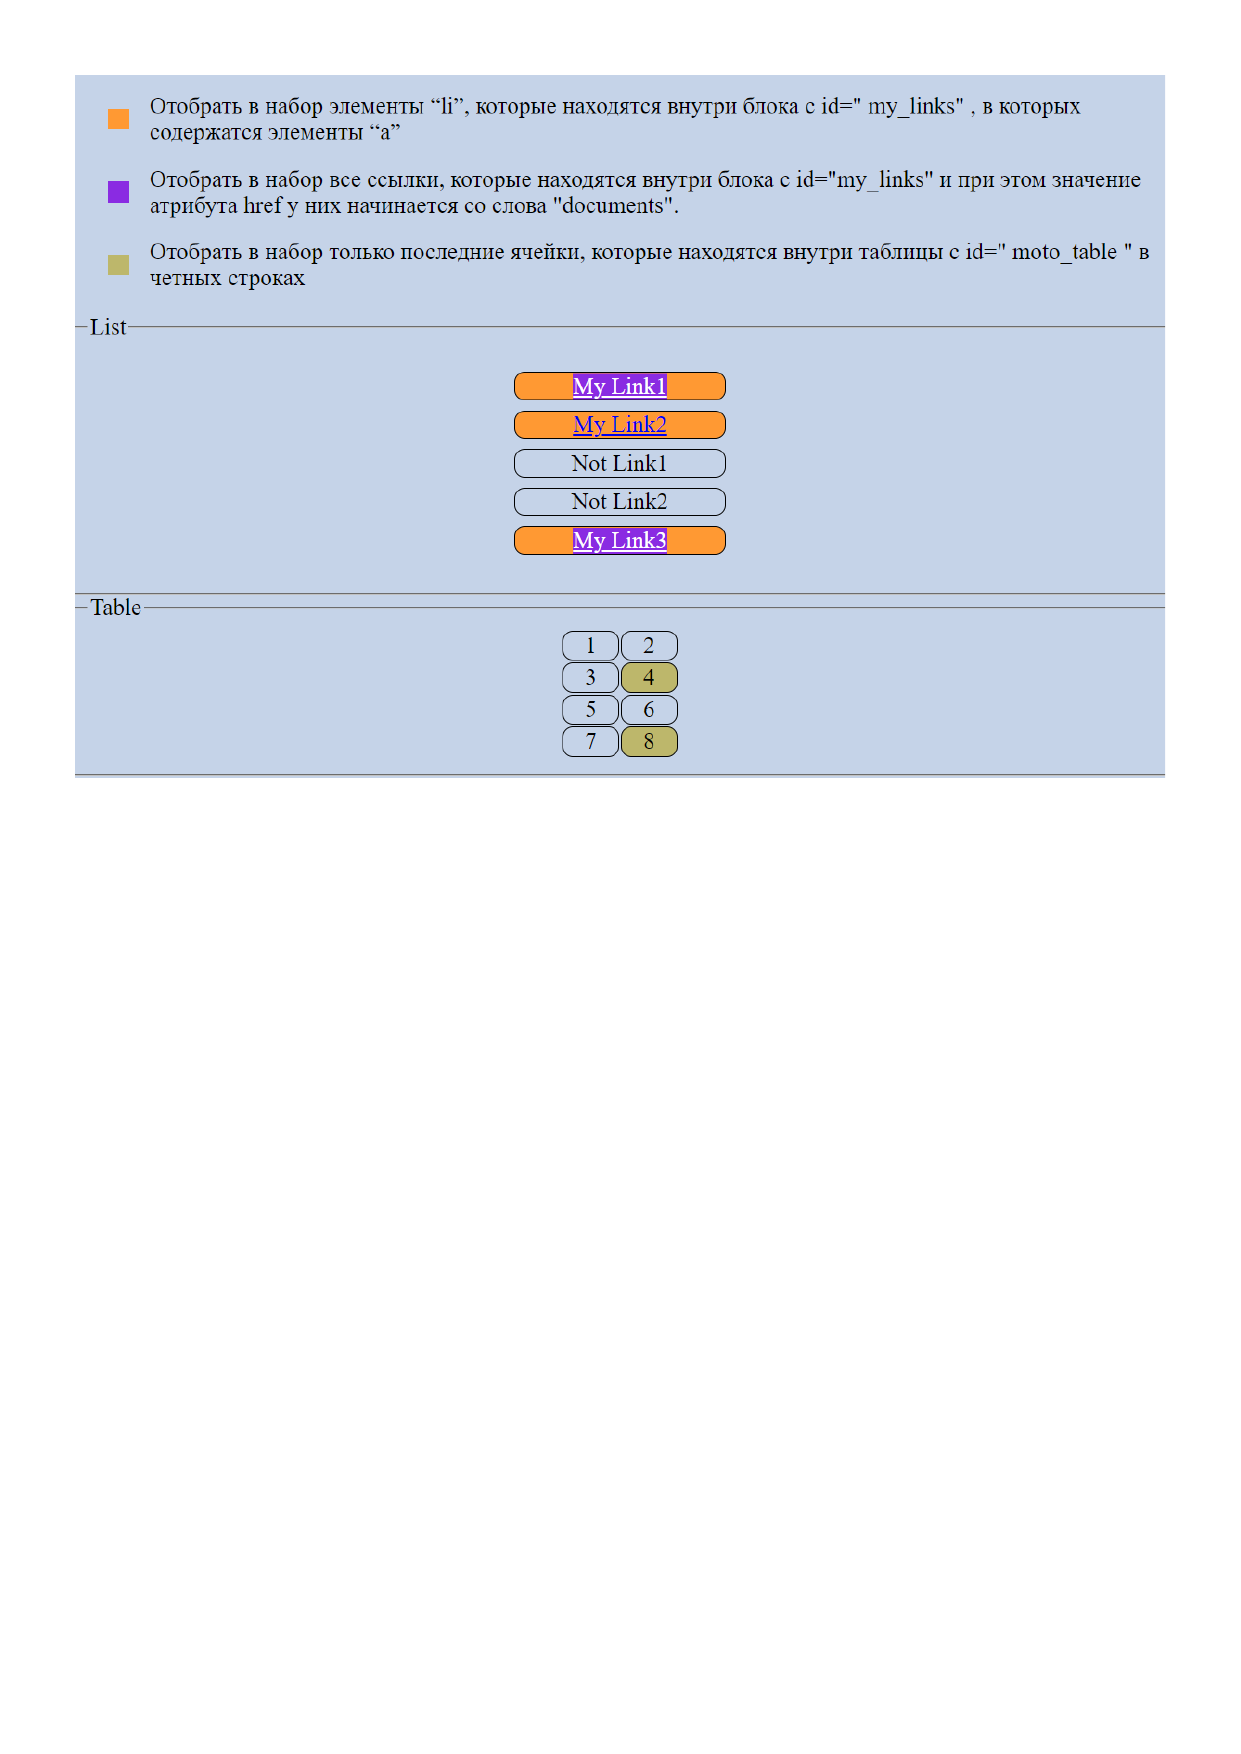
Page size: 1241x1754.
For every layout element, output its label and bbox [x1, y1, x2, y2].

picture [75, 75, 1166, 778]
